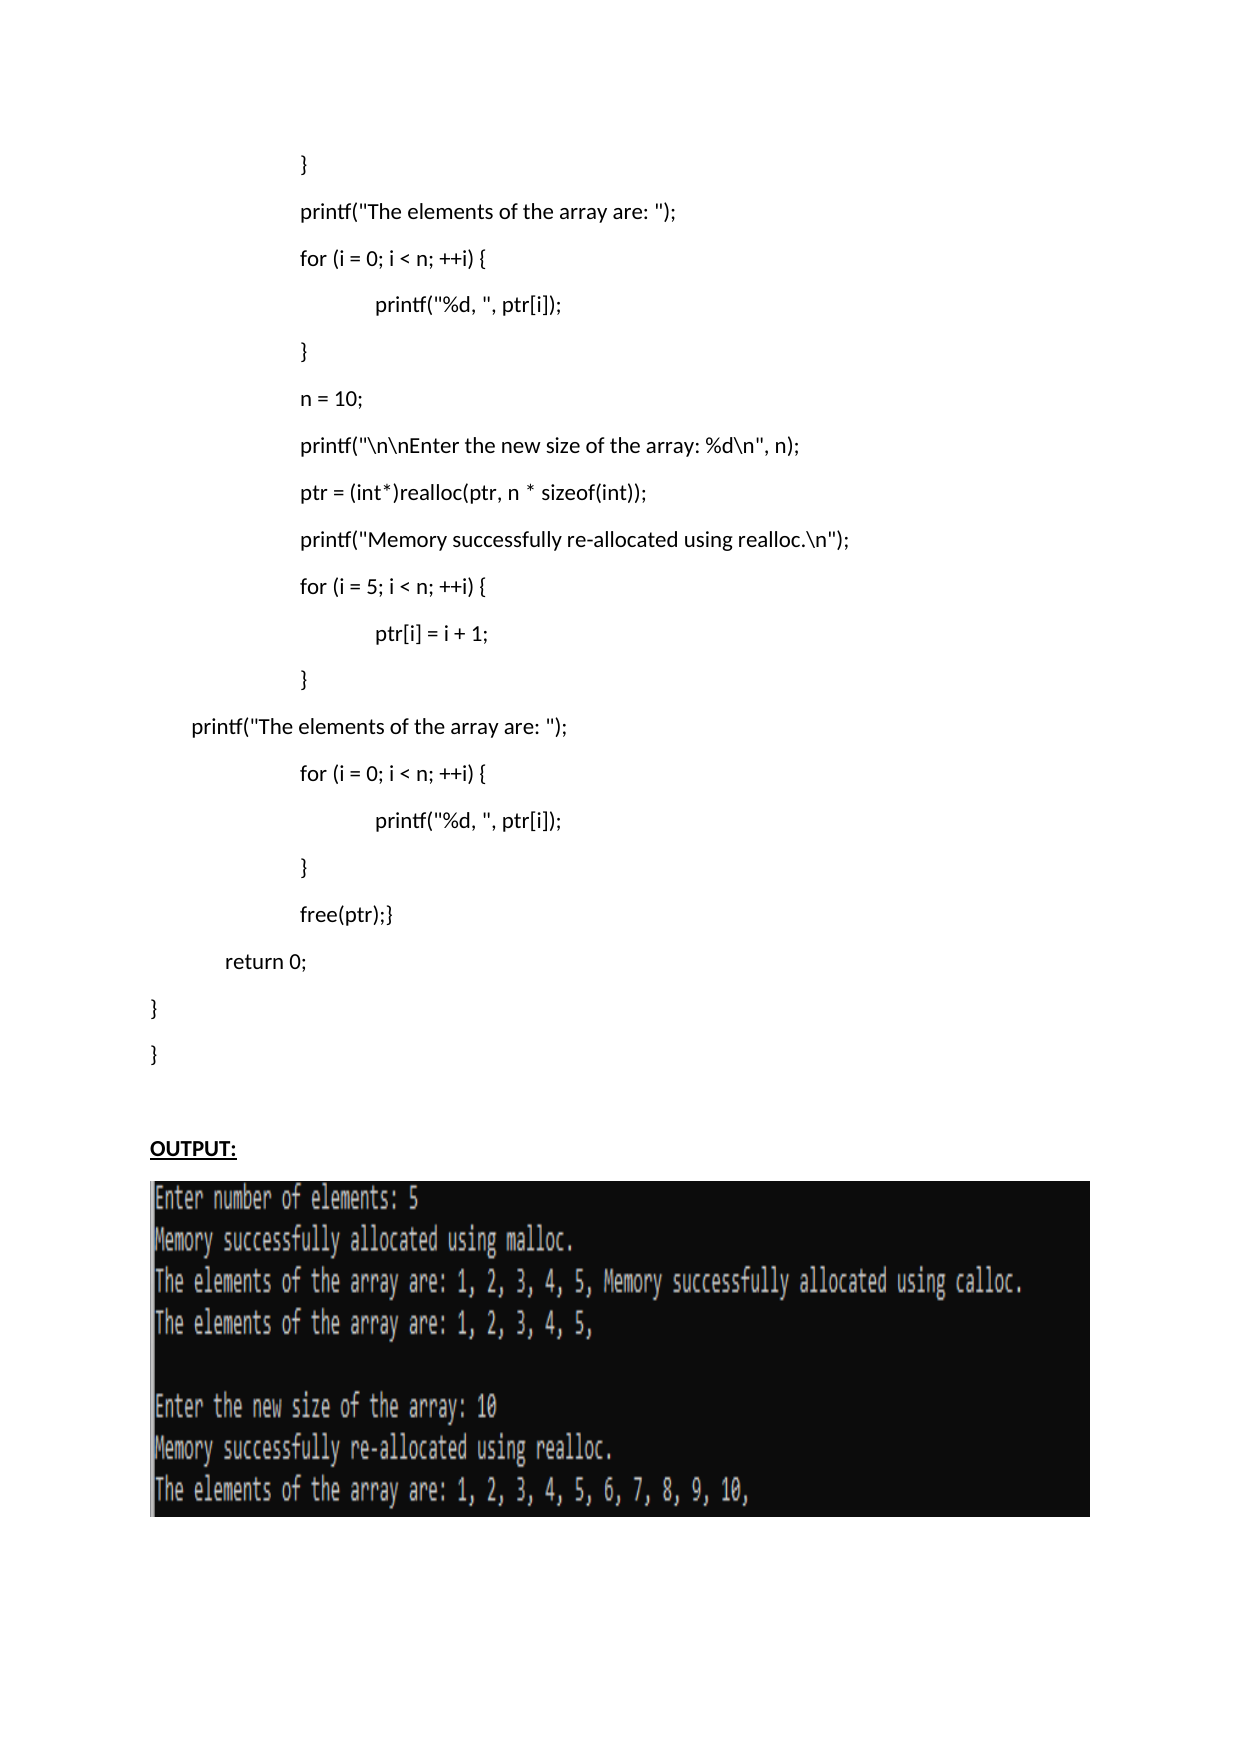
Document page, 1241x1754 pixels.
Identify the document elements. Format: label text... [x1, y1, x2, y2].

text return 0; [150, 947, 1090, 975]
text OUTPUT: [150, 1134, 1090, 1162]
text ptr = (int*)realloc(ptr, n * sizeof(int)); [150, 478, 1090, 506]
text ptr[i] = i + 1; [150, 619, 1090, 647]
text printf("%d, ", ptr[i]); [150, 291, 1090, 319]
text } [150, 853, 1090, 881]
text } [150, 994, 1090, 1022]
text for (i = 5; i < n; ++i) { [150, 572, 1090, 600]
text for (i = 0; i < n; ++i) { [150, 244, 1090, 272]
text printf("Memory successfully re-allocated using realloc.\n"); [150, 525, 1090, 553]
text n = 10; [150, 384, 1090, 412]
text for (i = 0; i < n; ++i) { [150, 759, 1090, 787]
text } [150, 337, 1090, 366]
text printf("%d, ", ptr[i]); [150, 806, 1090, 834]
picture [150, 1181, 1090, 1517]
text } [150, 1041, 1090, 1069]
text } [150, 150, 1090, 178]
text free(ptr);} [150, 900, 1090, 928]
text printf("\n\nEnter the new size of the array: %d\n", n); [150, 431, 1090, 459]
text printf("The elements of the array are: "); [150, 197, 1090, 225]
text printf("The elements of the array are: "); [150, 712, 1090, 741]
text } [150, 666, 1090, 694]
